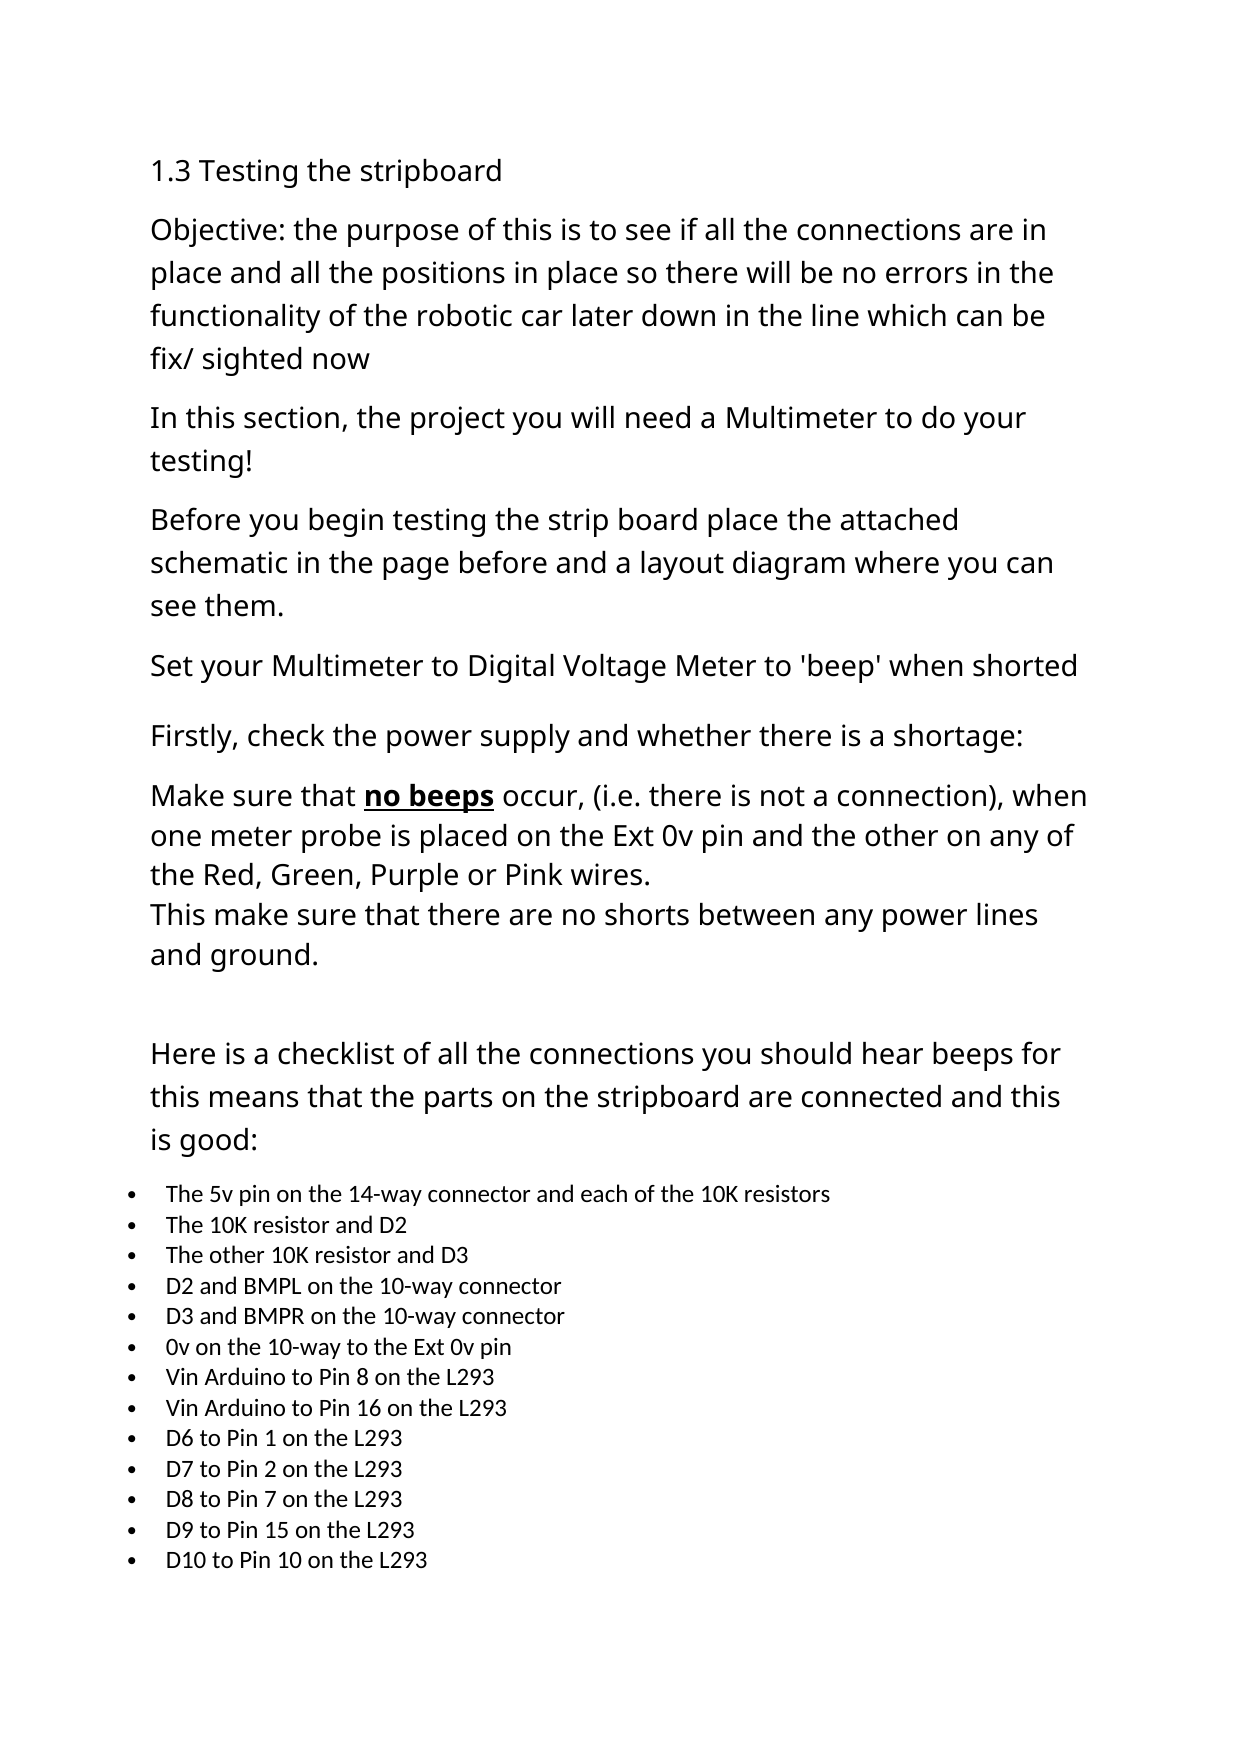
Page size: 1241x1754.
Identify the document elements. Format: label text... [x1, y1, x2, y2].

list D3 and BMPR on the 10-way connector [128, 1300, 1090, 1331]
text 1.3 Testing the stripboard [150, 150, 1090, 190]
list D6 to Pin 1 on the L293 [128, 1422, 1090, 1453]
list D2 and BMPL on the 10-way connector [128, 1270, 1090, 1300]
list D7 to Pin 2 on the L293 [128, 1453, 1090, 1483]
list D8 to Pin 7 on the L293 [128, 1483, 1090, 1514]
list 0v on the 10-way to the Ext 0v pin [128, 1331, 1090, 1361]
list D10 to Pin 10 on the L293 [128, 1544, 1090, 1575]
text This make sure that there are no shorts between any power lines and ground. [150, 894, 1090, 974]
list The 5v pin on the 14-way connector and each of the 10K resistors [128, 1178, 1090, 1209]
list Vin Arduino to Pin 16 on the L293 [128, 1392, 1090, 1422]
list D9 to Pin 15 on the L293 [128, 1514, 1090, 1544]
list The other 10K resistor and D3 [128, 1239, 1090, 1270]
text Before you begin testing the strip board place the attached schematic in the page before and a layout diagram where you can see them. [150, 500, 1090, 625]
text Here is a checklist of all the connections you should hear beeps for this means that the parts on the stripboard are connected and this is good: [150, 1033, 1090, 1158]
text In this section, the project you will need a Multimeter to do your testing! [150, 397, 1090, 480]
list The 10K resistor and D2 [128, 1209, 1090, 1239]
text Set your Multimeter to Digital Voltage Meter to 'beep' when shorted [150, 645, 1090, 684]
list Vin Arduino to Pin 8 on the L293 [128, 1361, 1090, 1392]
text Objective: the purpose of this is to see if all the connections are in place and all the positions in place so there will be no errors in the functionality of the robotic car later down in the line which can be fix/ sighted now [150, 209, 1090, 378]
text Firstly, check the power supply and whether there is a shortage: [150, 716, 1090, 755]
text Make sure that no beeps occur, (i.e. there is not a connection), when one meter probe is placed on the Ext 0v pin and the other on any of the Red, Green, Purple or Pink wires. [150, 775, 1090, 894]
